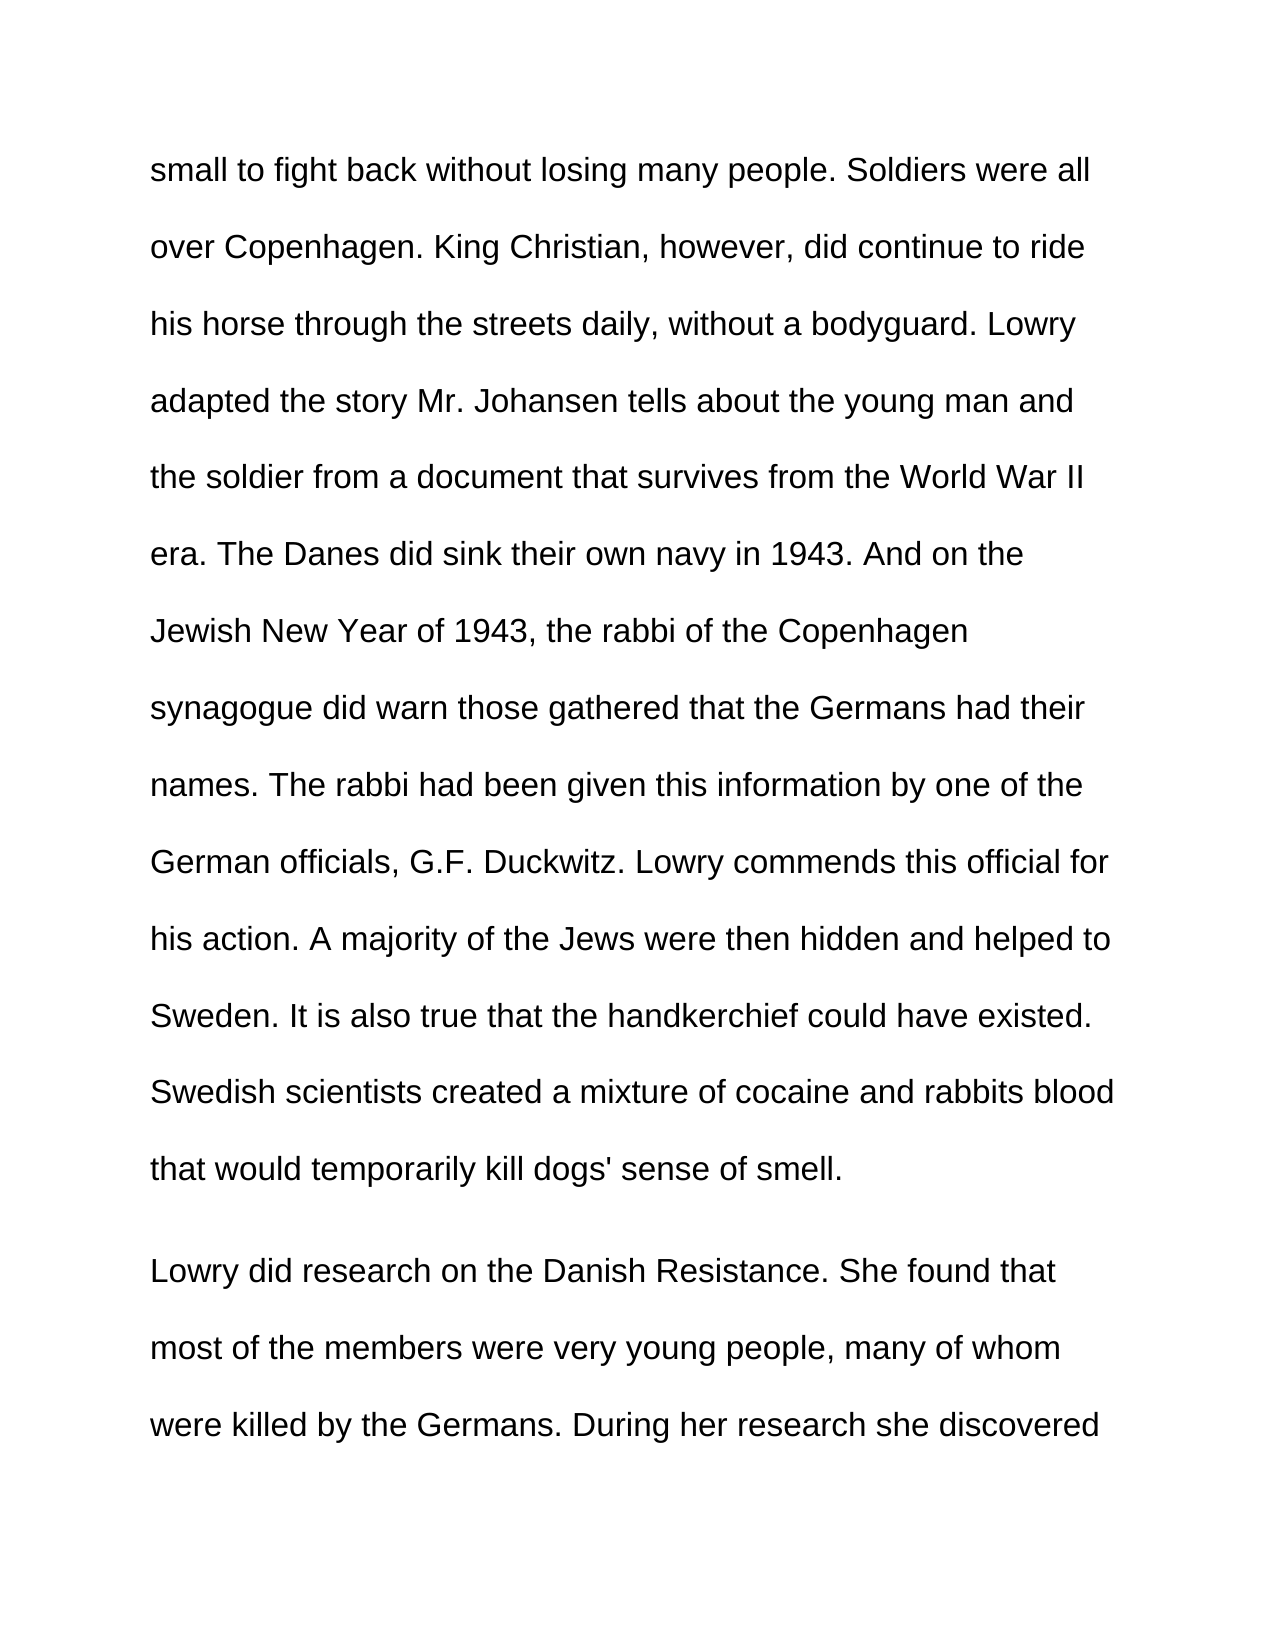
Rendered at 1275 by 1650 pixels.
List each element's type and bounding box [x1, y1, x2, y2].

text [150, 150, 1125, 1188]
text [150, 1251, 1125, 1443]
